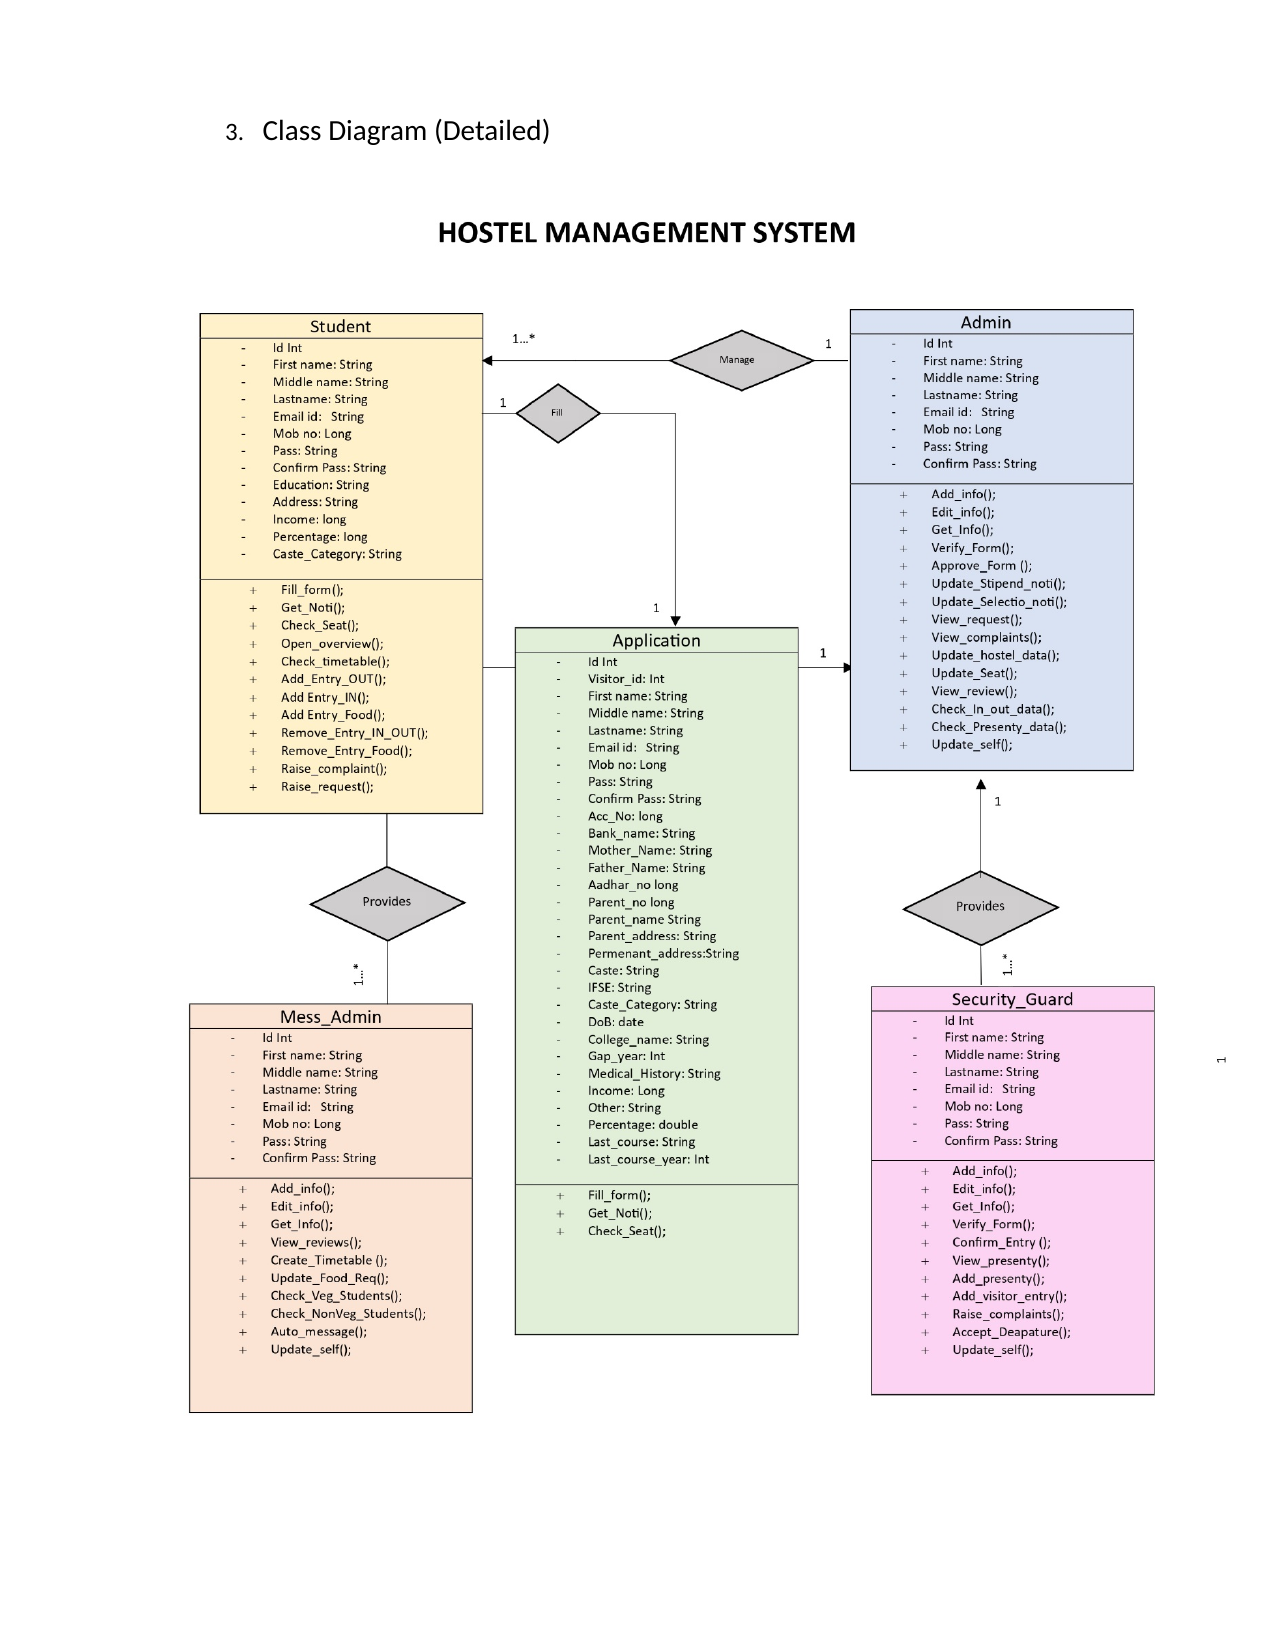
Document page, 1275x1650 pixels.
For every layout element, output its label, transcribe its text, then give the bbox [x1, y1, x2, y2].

picture [85, 181, 1228, 1441]
list Class Diagram (Detailed) [225, 112, 1125, 148]
